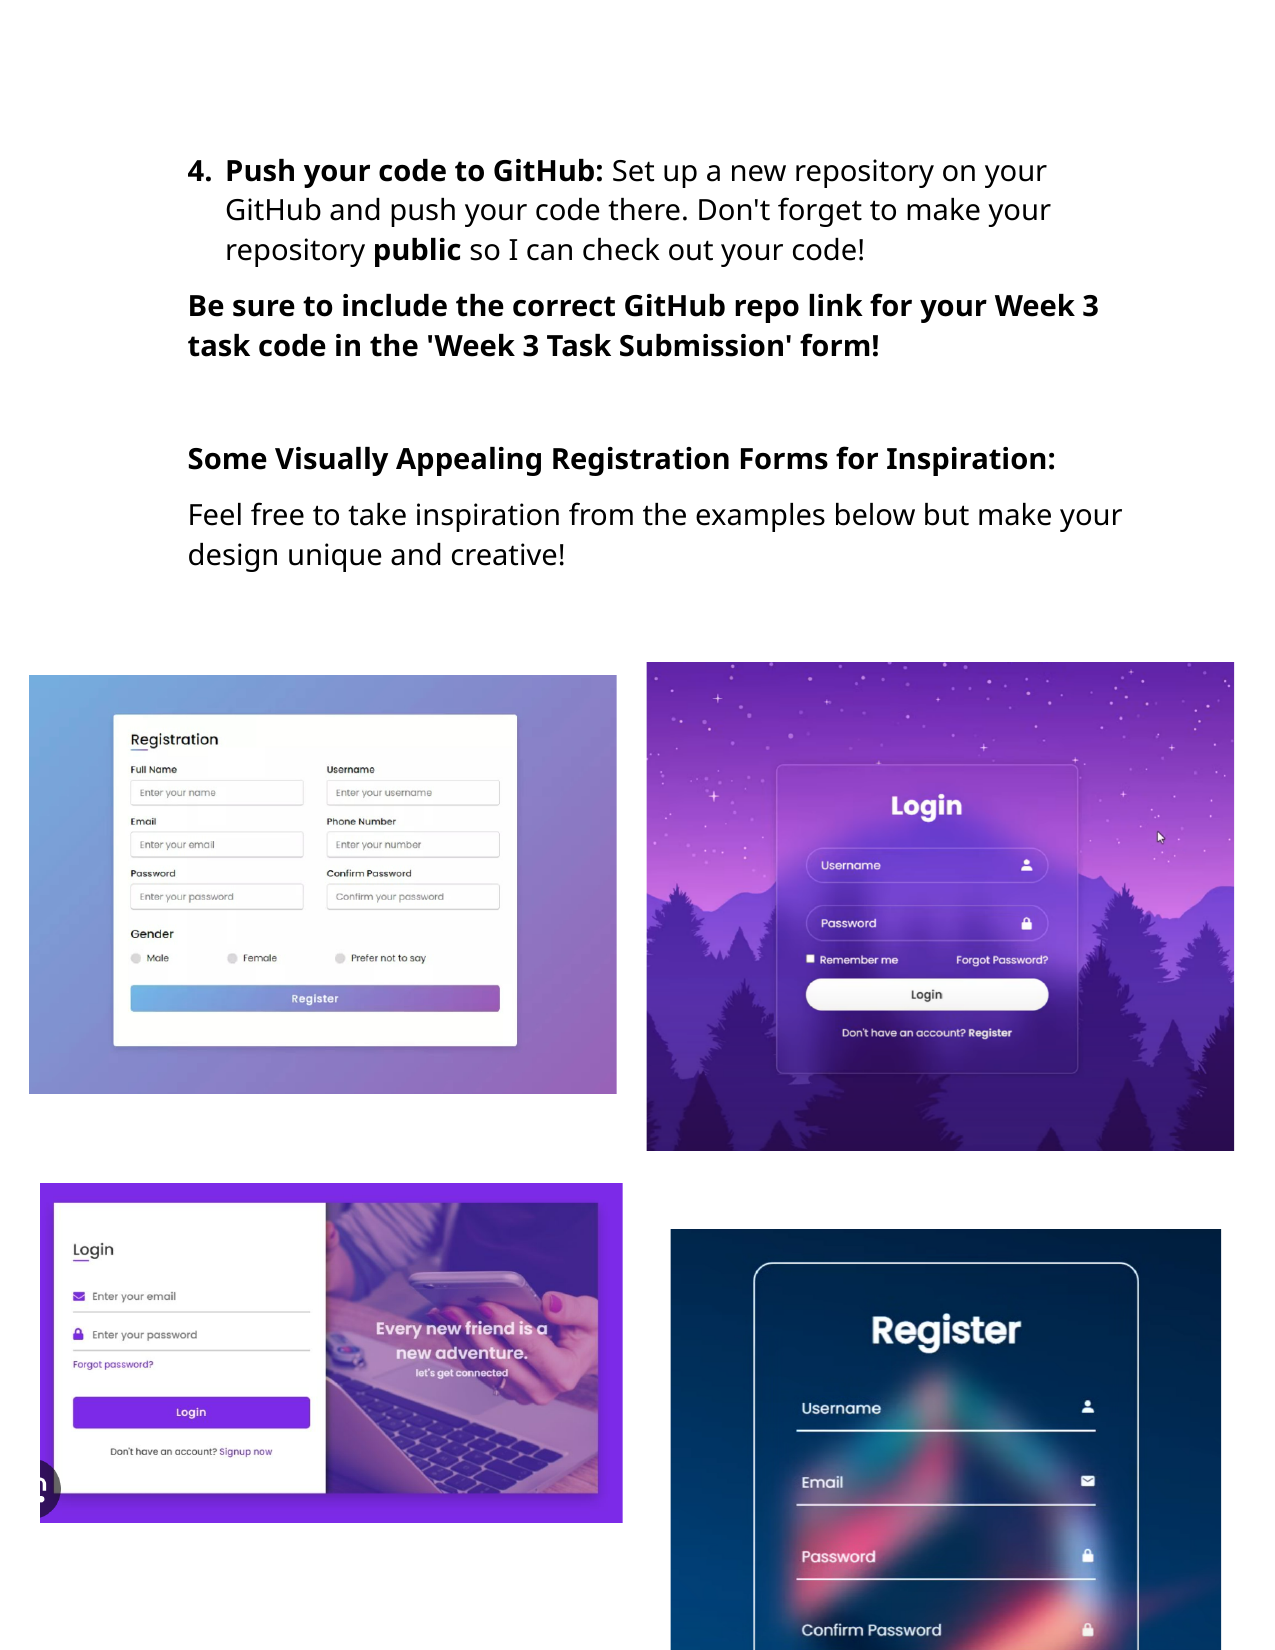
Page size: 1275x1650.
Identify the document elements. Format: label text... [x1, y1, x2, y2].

picture [29, 675, 617, 1094]
text Feel free to take inspiration from the examples below but make your design unique and creative! [187, 494, 1125, 574]
picture [646, 662, 1235, 1151]
text Some Visually Appealing Registration Forms for Inspiration: [187, 438, 1125, 478]
picture [670, 1229, 1222, 1650]
text Be sure to include the correct GitHub repo link for your Week 3 task code in the 'Week 3 Task Submission' form! [187, 286, 1125, 365]
picture [40, 1183, 623, 1523]
list Push your code to GitHub: Set up a new repository on your GitHub and push your code there. Don't forget to make your repository public so I can check out your code! [187, 150, 1125, 269]
